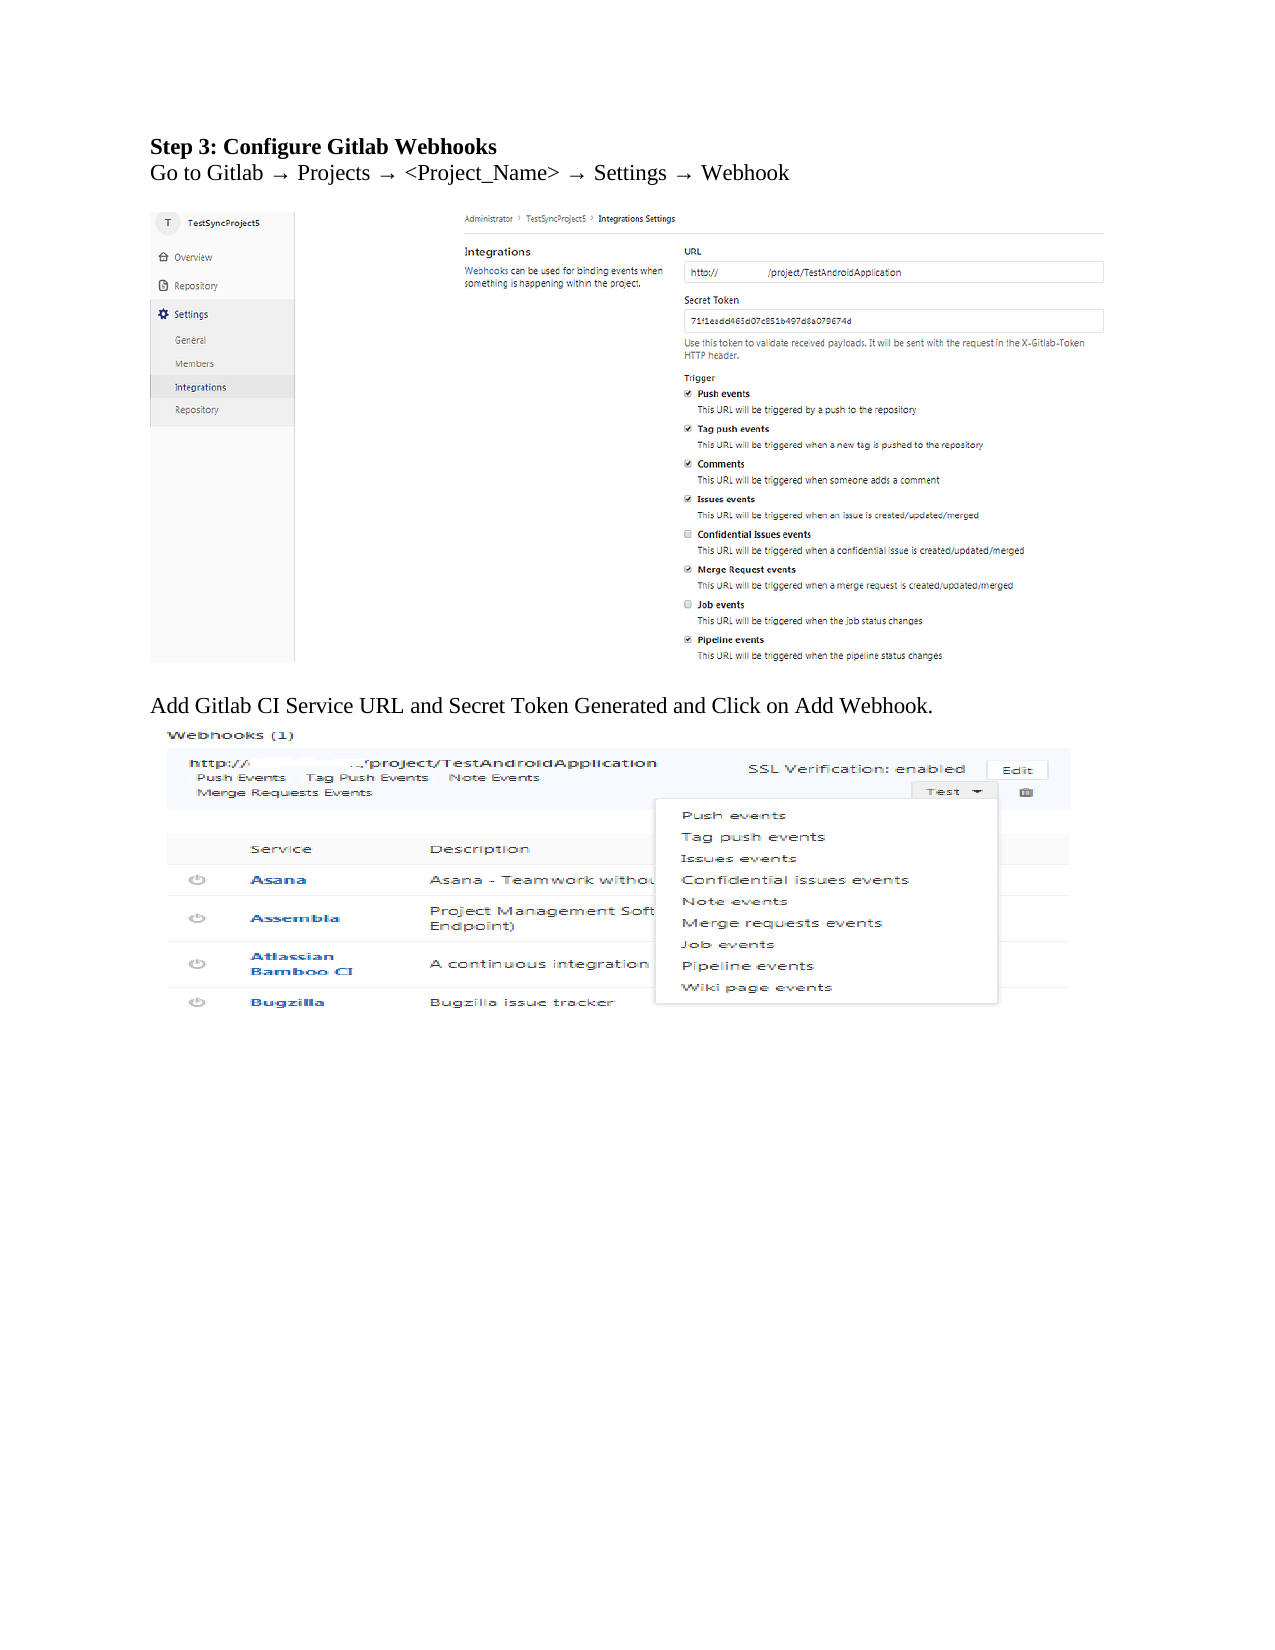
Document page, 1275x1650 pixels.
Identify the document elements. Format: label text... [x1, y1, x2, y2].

text Add Gitlab CI Service URL and Secret Token Generated and Click on Add Webhook. [150, 692, 1125, 719]
picture [150, 718, 1091, 1031]
text Go to Gitlab → Projects → <Project_Name> → Settings → Webhook [150, 159, 1125, 186]
picture [150, 212, 1125, 666]
text Step 3: Configure Gitlab Webhooks [150, 133, 1125, 159]
